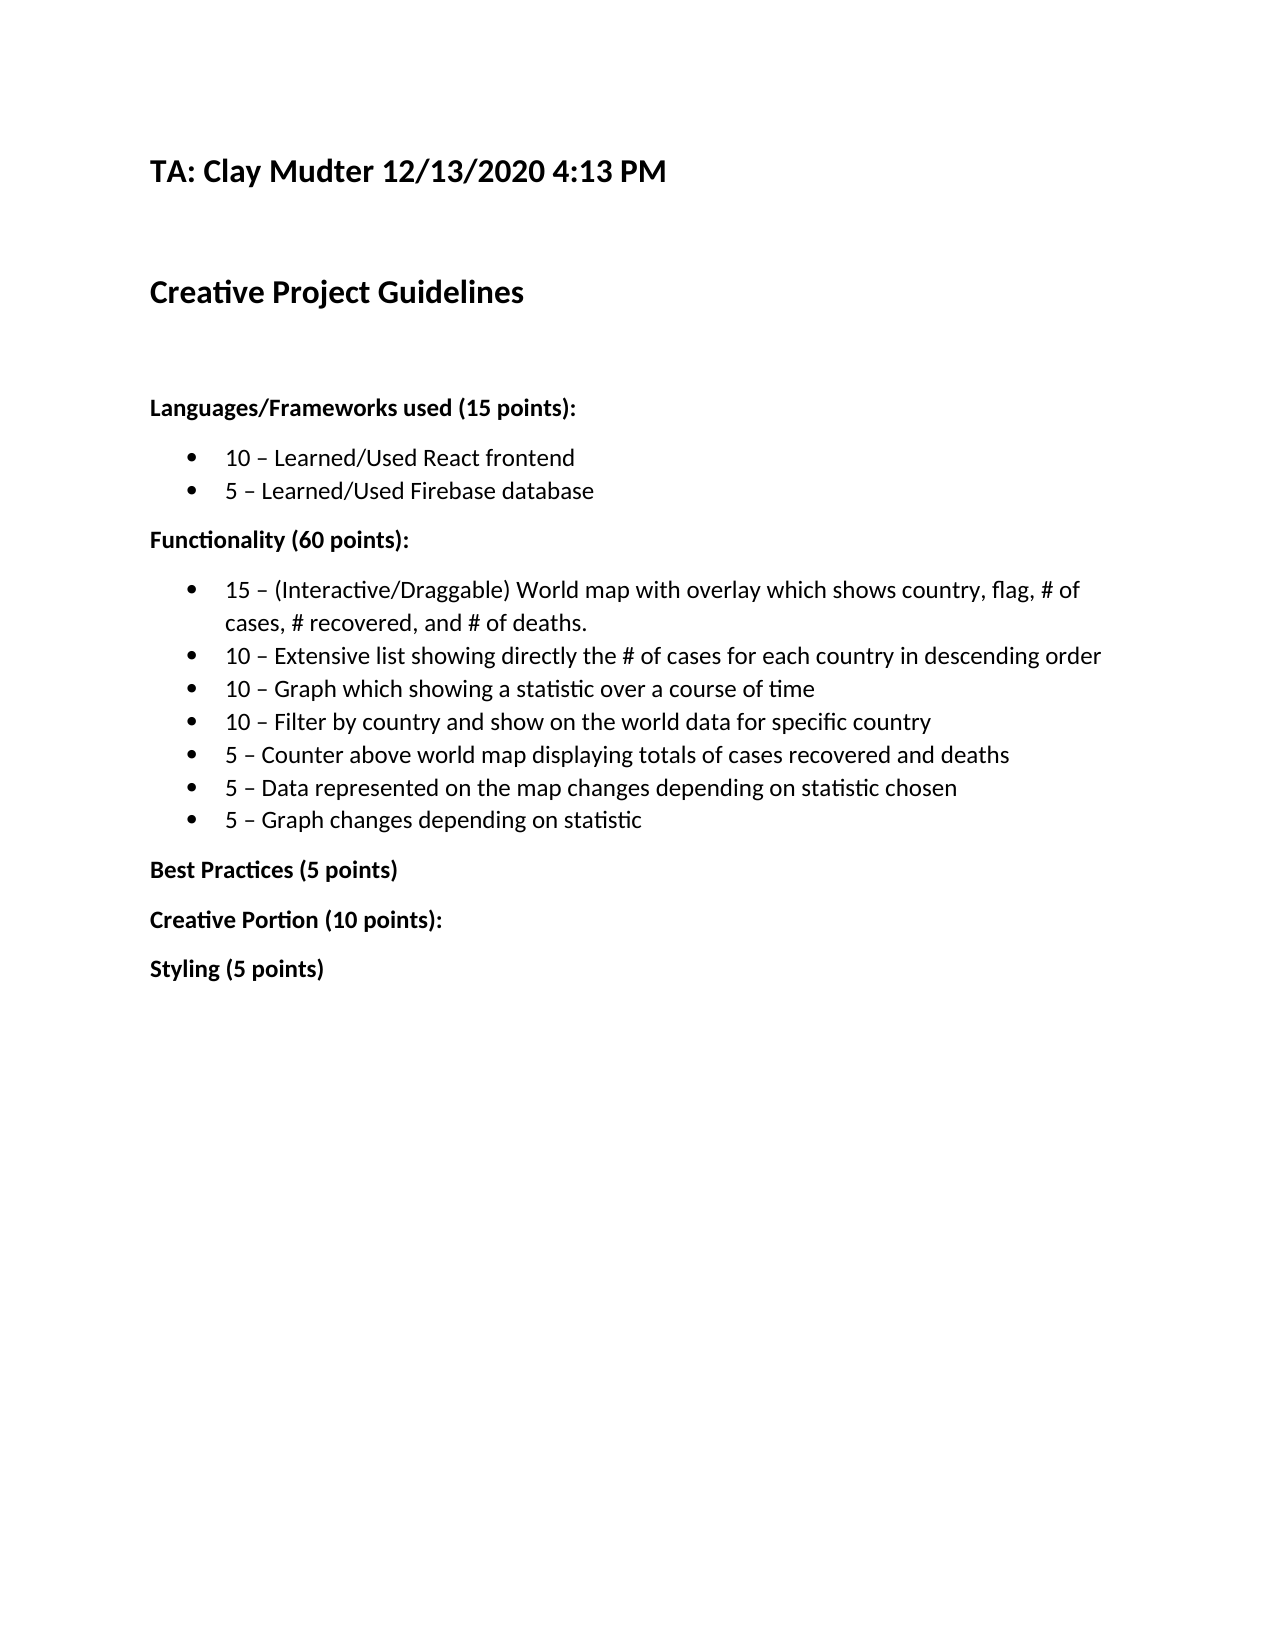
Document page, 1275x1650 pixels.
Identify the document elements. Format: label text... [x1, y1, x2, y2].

list 5 – Data represented on the map changes depending on statistic chosen [187, 772, 1125, 802]
list 10 – Extensive list showing directly the # of cases for each country in descending order [187, 640, 1125, 671]
text Creative Project Guidelines [150, 271, 1125, 312]
list 15 – (Interactive/Draggable) World map with overlay which shows country, flag, # of cases, # recovered, and # of deaths. [187, 574, 1125, 638]
text Functionality (60 points): [150, 524, 1125, 555]
text Styling (5 points) [150, 953, 1125, 984]
list 5 – Learned/Used Firebase database [187, 475, 1125, 506]
list 5 – Graph changes depending on statistic [187, 804, 1125, 835]
list 10 – Graph which showing a statistic over a course of time [187, 673, 1125, 703]
text Best Practices (5 points) [150, 854, 1125, 885]
text TA: Clay Mudter 12/13/2020 4:13 PM [150, 150, 1125, 191]
text Languages/Frameworks used (15 points): [150, 392, 1125, 423]
text Creative Portion (10 points): [150, 904, 1125, 934]
list 5 – Counter above world map displaying totals of cases recovered and deaths [187, 739, 1125, 769]
list 10 – Filter by country and show on the world data for specific country [187, 706, 1125, 736]
list 10 – Learned/Used React frontend [187, 442, 1125, 473]
